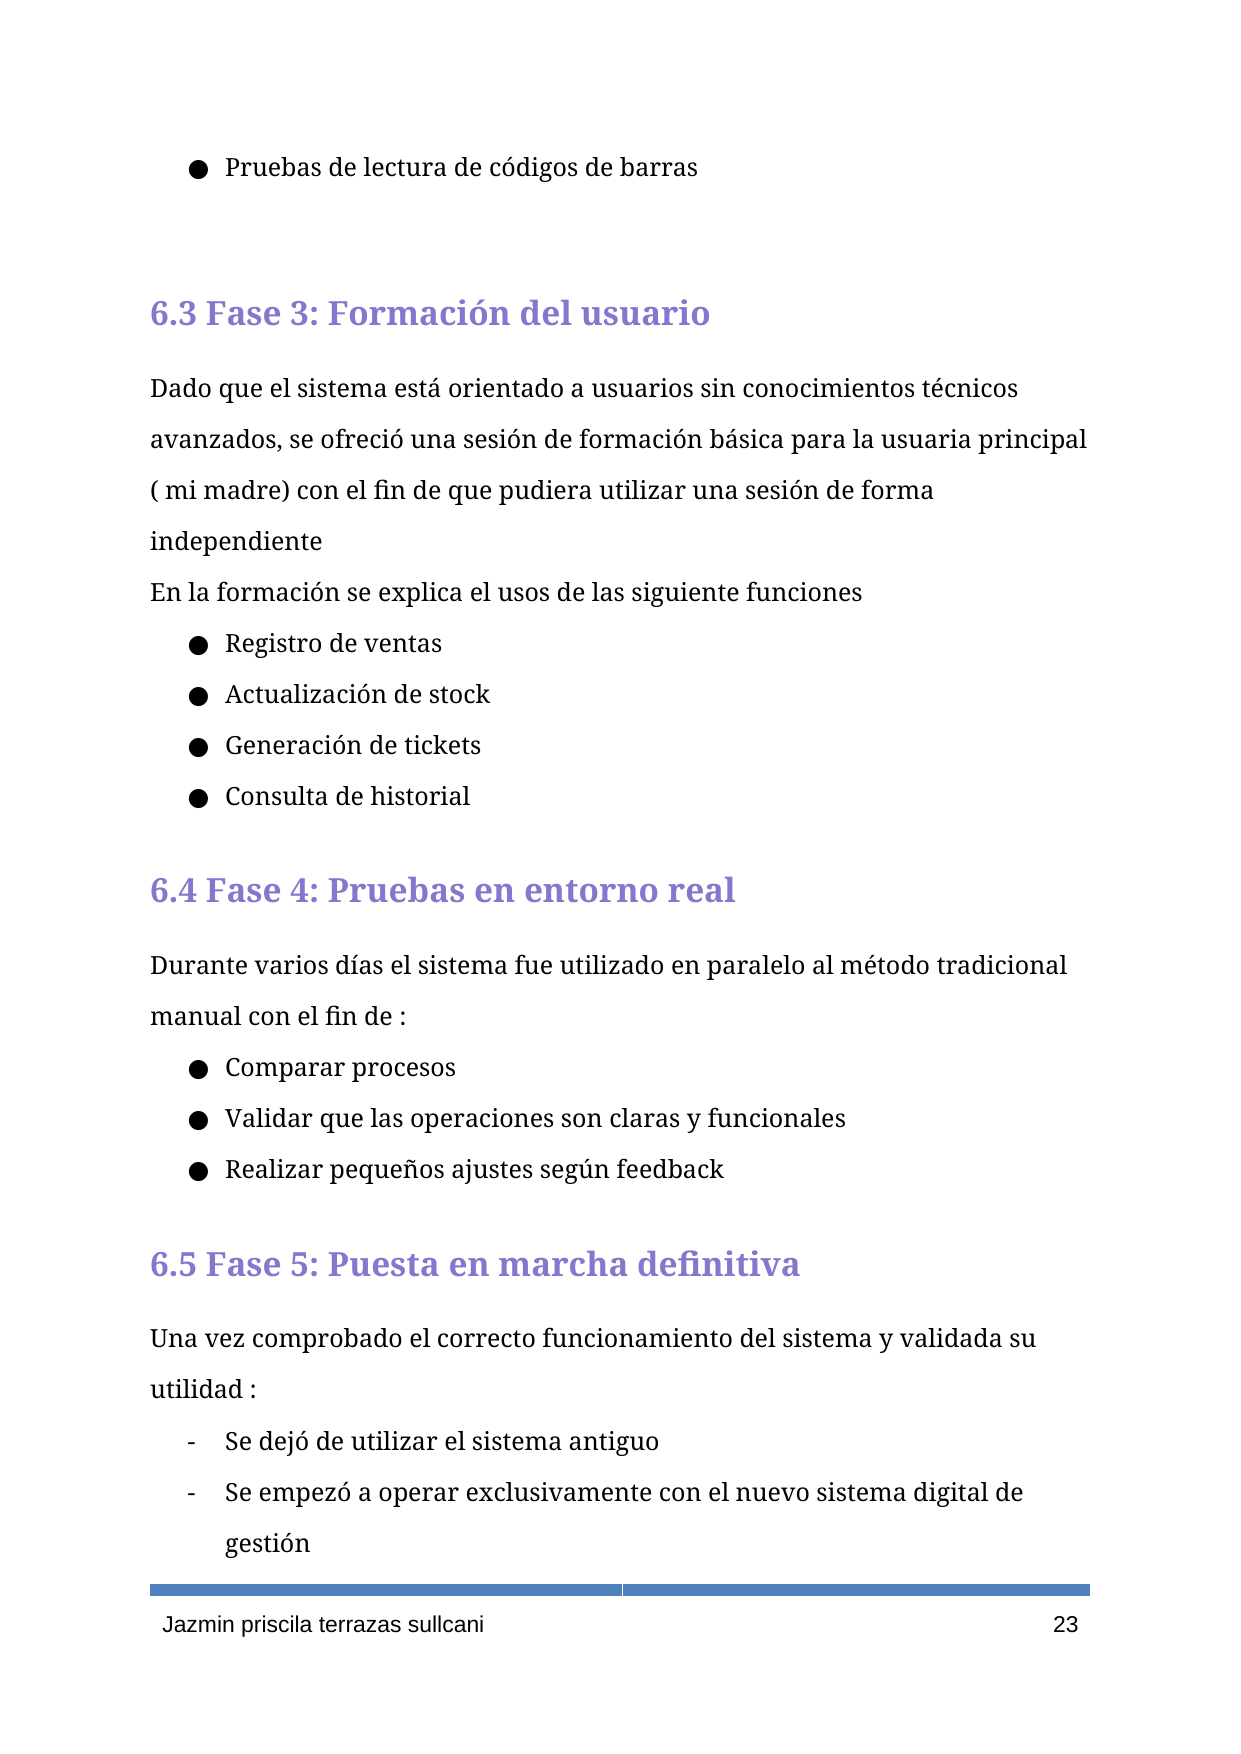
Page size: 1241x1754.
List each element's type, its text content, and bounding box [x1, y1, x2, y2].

text Durante varios días el sistema fue utilizado en paralelo al método tradicional manual con el fin de : [150, 948, 1090, 1033]
list Consulta de historial [187, 778, 1090, 813]
text Una vez comprobado el correcto funcionamiento del sistema y validada su utilidad : [150, 1321, 1090, 1406]
list Realizar pequeños ajustes según feedback [187, 1152, 1090, 1186]
list Se empezó a operar exclusivamente con el nuevo sistema digital de gestión [187, 1474, 1090, 1559]
text Dado que el sistema está orientado a usuarios sin conocimientos técnicos avanzados, se ofreció una sesión de formación básica para la usuaria principal ( mi madre) con el fin de que pudiera utilizar una sesión de forma independiente [150, 370, 1090, 557]
list Validar que las operaciones son claras y funcionales [187, 1101, 1090, 1135]
list Actualización de stock [187, 676, 1090, 711]
list Comparar procesos [187, 1050, 1090, 1084]
list Registro de ventas [187, 625, 1090, 659]
list Pruebas de lectura de códigos de barras [187, 150, 1090, 184]
subtitle 6.3 Fase 3: Formación del usuario [150, 289, 1090, 335]
list Generación de tickets [187, 727, 1090, 762]
subtitle 6.4 Fase 4: Pruebas en entorno real [150, 867, 1090, 912]
subtitle 6.5 Fase 5: Puesta en marcha definitiva [150, 1240, 1090, 1286]
text En la formación se explica el usos de las siguiente funciones [150, 574, 1090, 608]
list Se dejó de utilizar el sistema antiguo [187, 1423, 1090, 1457]
